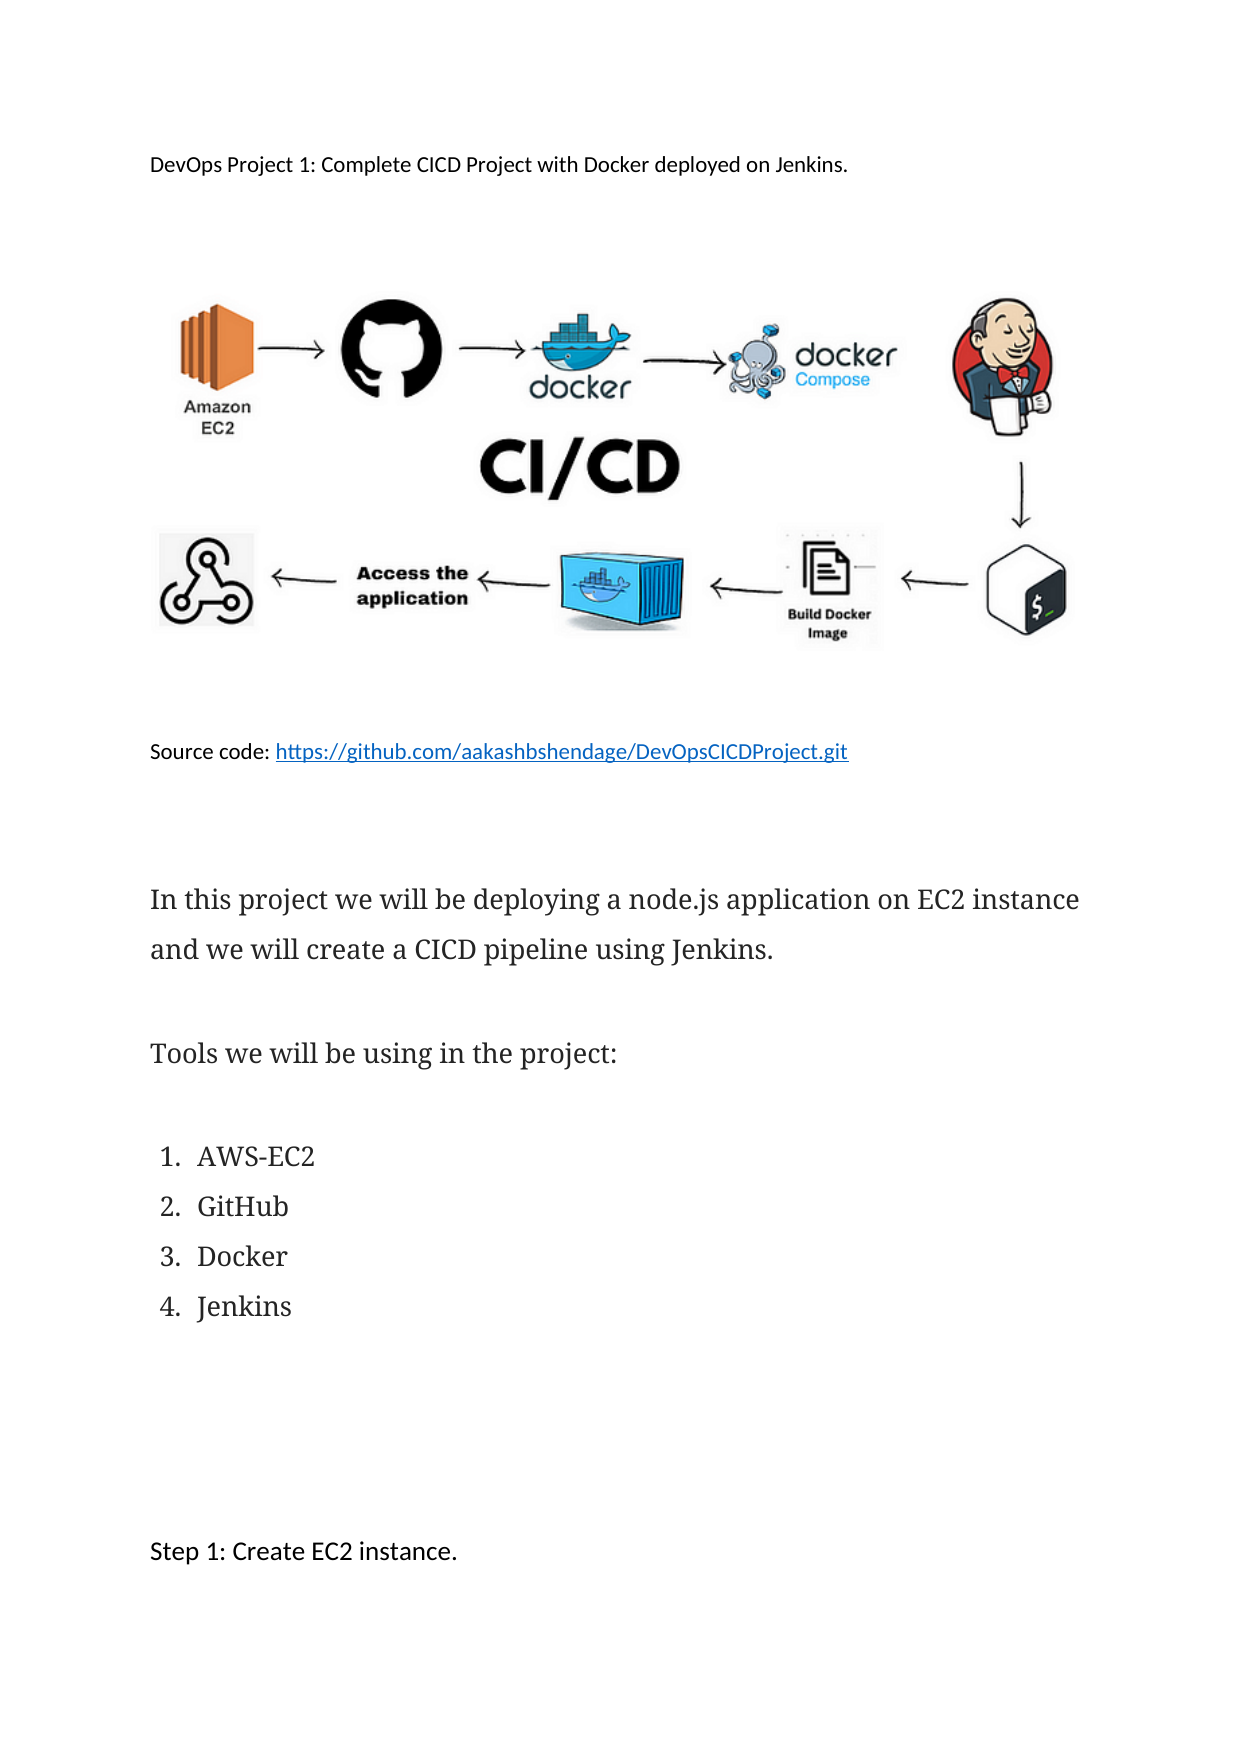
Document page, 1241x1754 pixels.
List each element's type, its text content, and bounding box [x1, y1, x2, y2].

text Tools we will be using in the project: [150, 1021, 1090, 1071]
list AWS-EC2 [159, 1124, 1090, 1174]
list GitHub [159, 1174, 1090, 1224]
text Source code: https://github.com/aakashbshendage/DevOpsCICDProject.git [150, 737, 1090, 765]
list Docker [159, 1224, 1090, 1274]
text Step 1: Create EC2 instance. [150, 1534, 1090, 1567]
text DevOps Project 1: Complete CICD Project with Docker deployed on Jenkins. [150, 150, 1090, 178]
list Jenkins [159, 1274, 1090, 1324]
picture [150, 243, 1091, 718]
text In this project we will be deploying a node.js application on EC2 instance and we will create a CICD pipeline using Jenkins. [150, 867, 1090, 967]
